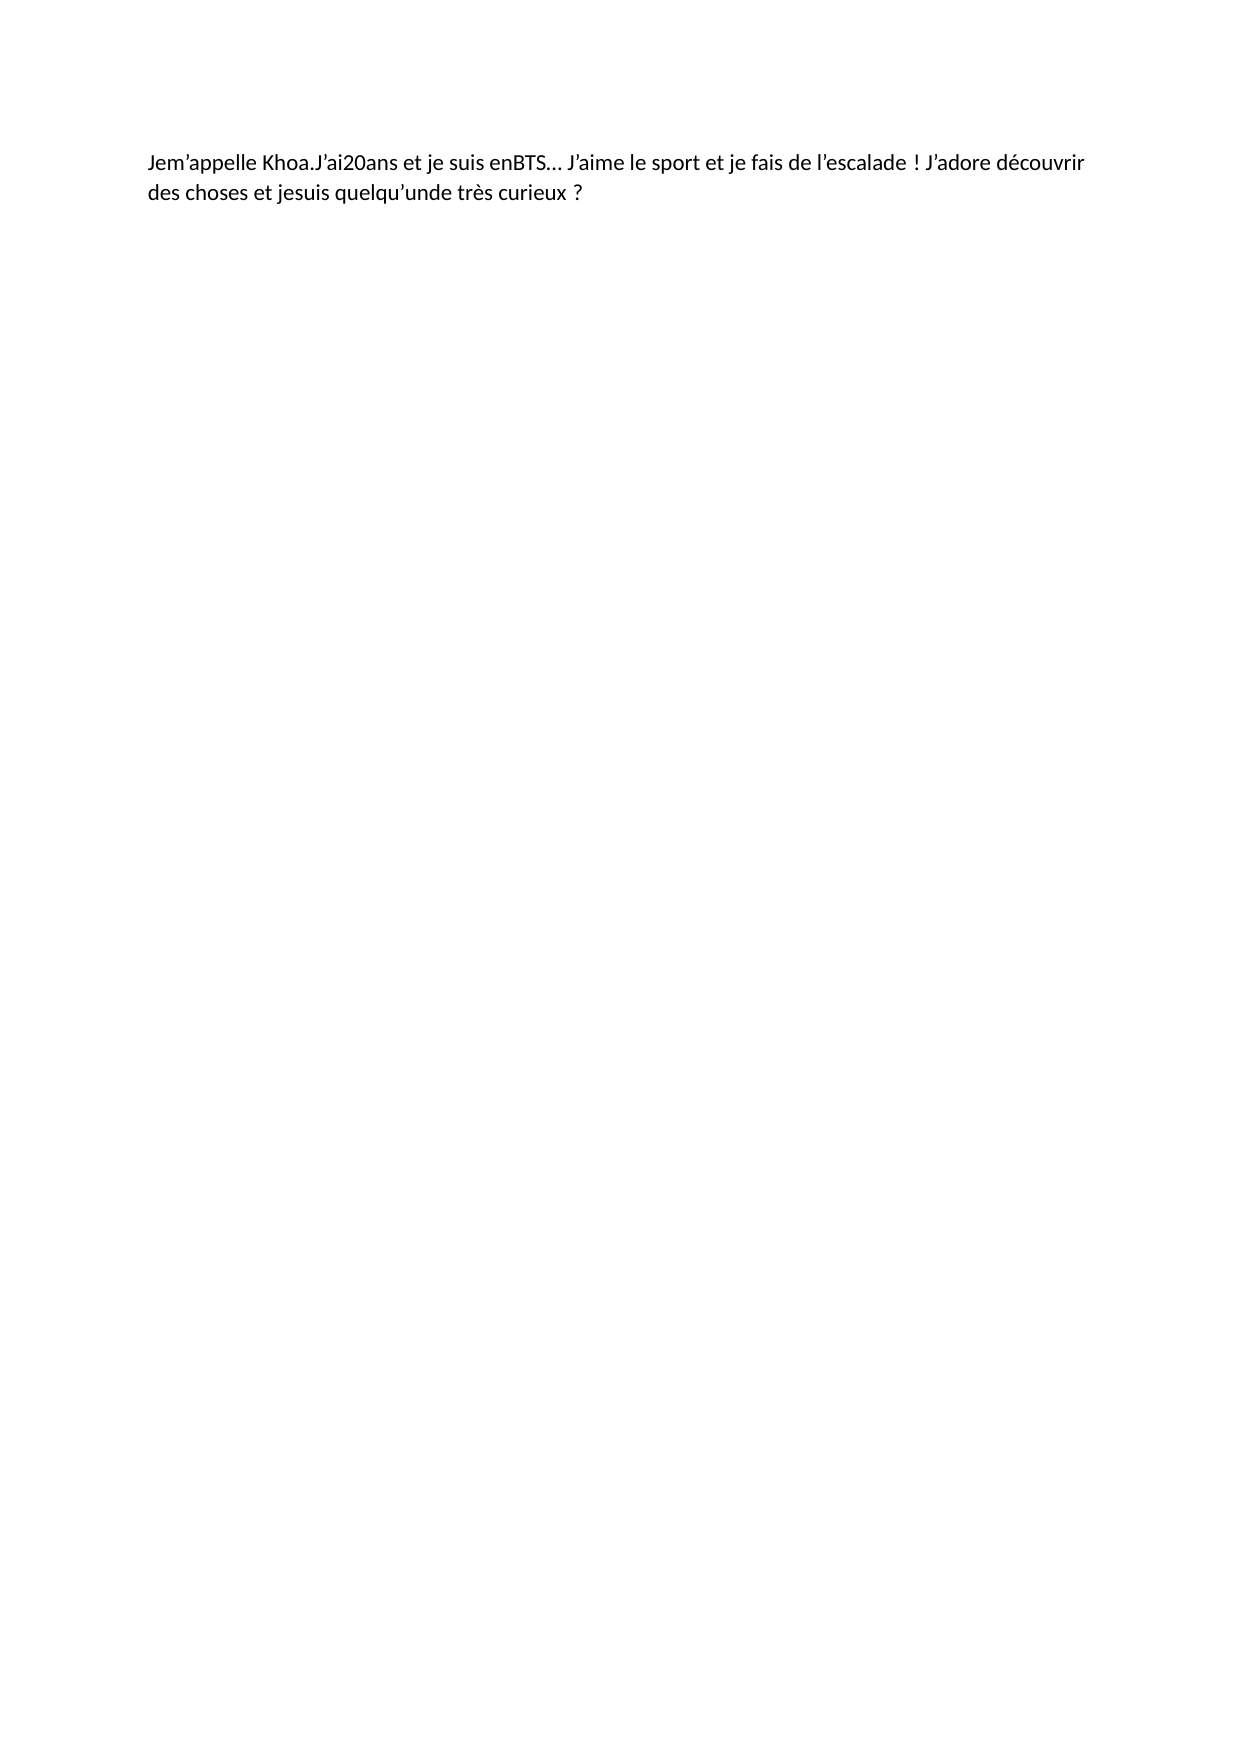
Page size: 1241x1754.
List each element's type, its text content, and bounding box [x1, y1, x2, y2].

text Jem’appelle Khoa.J’ai20ans et je suis enBTS… J’aime le sport et je fais de l’escalade ! J’adore découvrir des choses et jesuis quelqu’unde très curieux ? [148, 148, 1093, 206]
